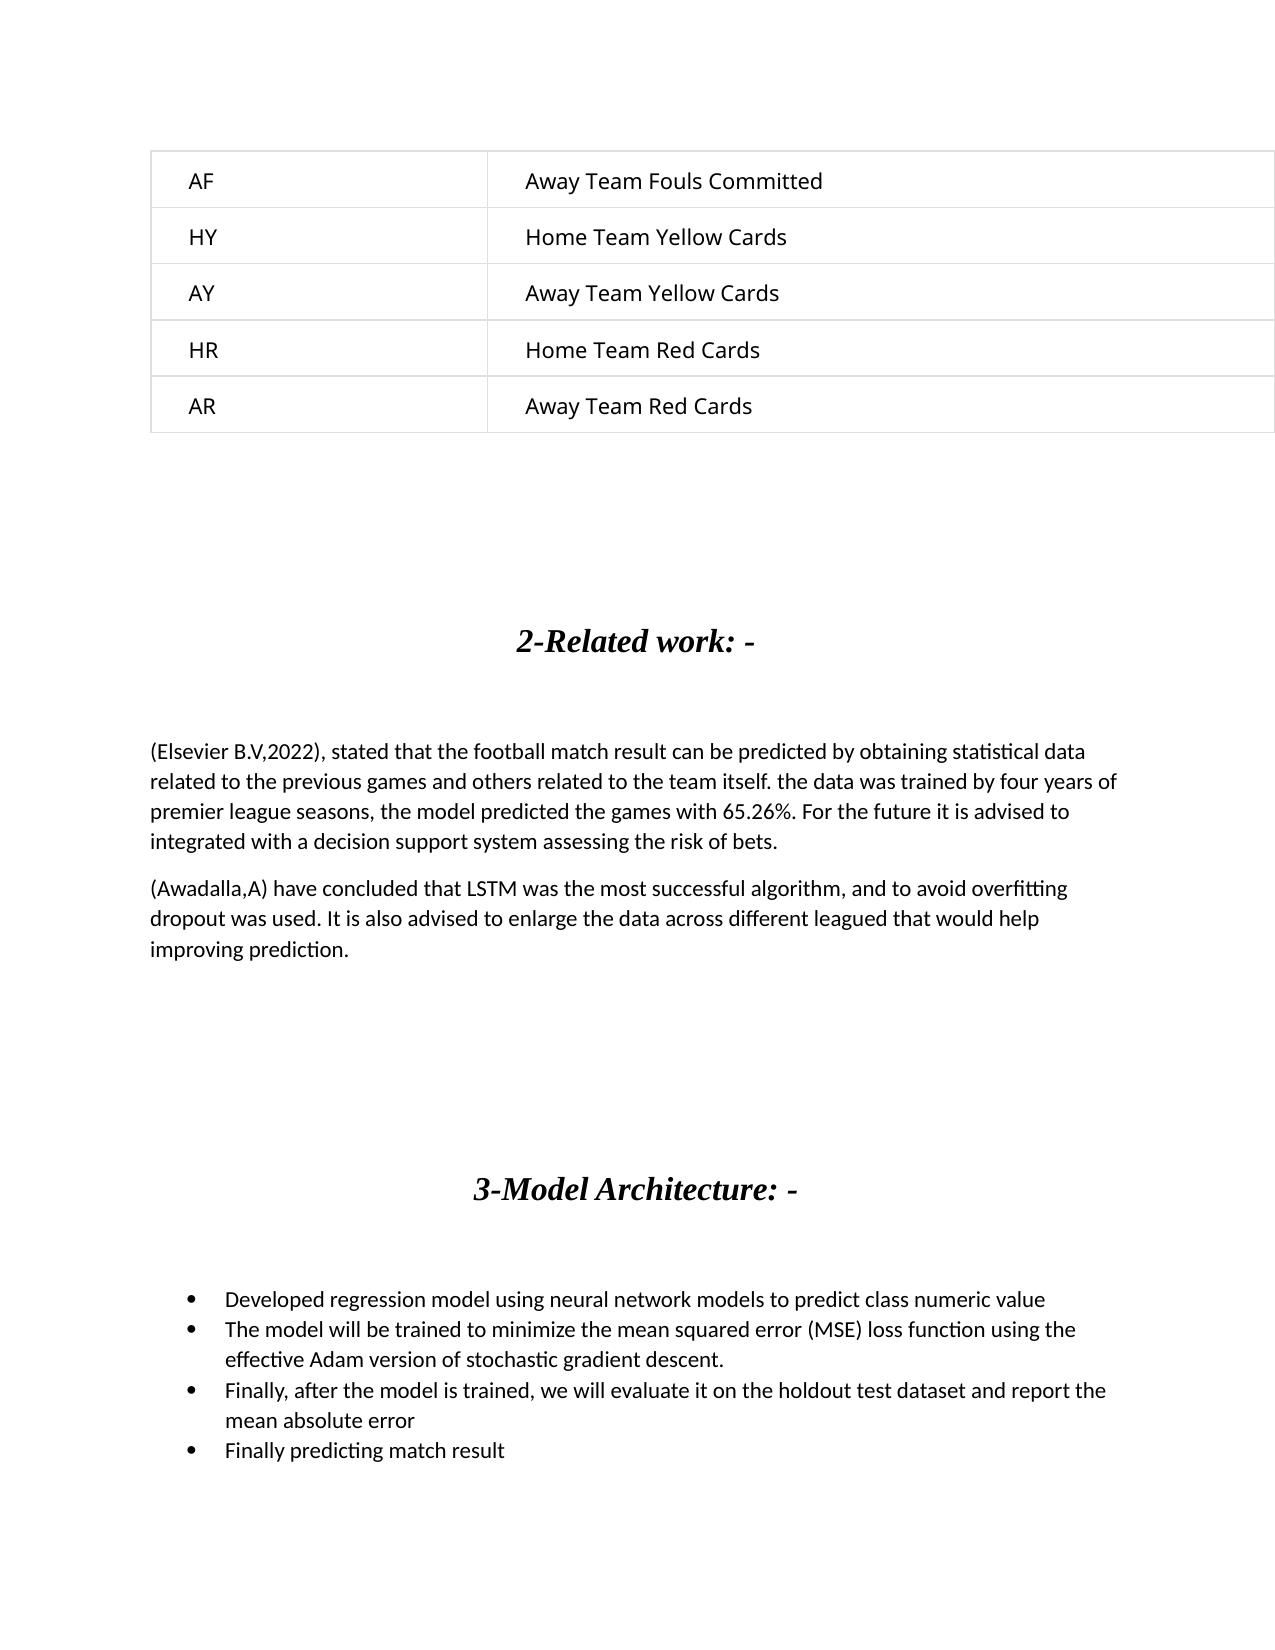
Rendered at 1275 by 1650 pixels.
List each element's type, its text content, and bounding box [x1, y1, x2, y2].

table_cell Away Team Fouls Committed [488, 152, 1274, 206]
list Developed regression model using neural network models to predict class numeric value [187, 1285, 1125, 1313]
list The model will be trained to minimize the mean squared error (MSE) loss function using the effective Adam version of stochastic gradient descent. [187, 1315, 1125, 1374]
table_cell Home Team Red Cards [488, 321, 1274, 375]
table_cell AF [152, 152, 487, 206]
table_cell Away Team Red Cards [488, 377, 1274, 432]
text 2-Related work: - [150, 621, 1125, 659]
text (Elsevier B.V,2022), stated that the football match result can be predicted by obtaining statistical data related to the previous games and others related to the team itself. the data was trained by four years of premier league seasons, the model predicted the games with 65.26%. For the future it is advised to integrated with a decision support system assessing the risk of bets. [150, 737, 1125, 856]
table_cell AY [152, 264, 487, 319]
table_cell Home Team Yellow Cards [488, 208, 1274, 263]
table_cell Away Team Yellow Cards [488, 264, 1274, 319]
list Finally predicting match result [187, 1436, 1125, 1464]
table_cell HY [152, 208, 487, 263]
text 3-Model Architecture: - [150, 1169, 1125, 1207]
table_cell HR [152, 321, 487, 375]
table_cell AR [152, 377, 487, 432]
list Finally, after the model is trained, we will evaluate it on the holdout test dataset and report the mean absolute error [187, 1376, 1125, 1434]
text (Awadalla,A) have concluded that LSTM was the most successful algorithm, and to avoid overfitting dropout was used. It is also advised to enlarge the data across different leagued that would help improving prediction. [150, 874, 1125, 963]
